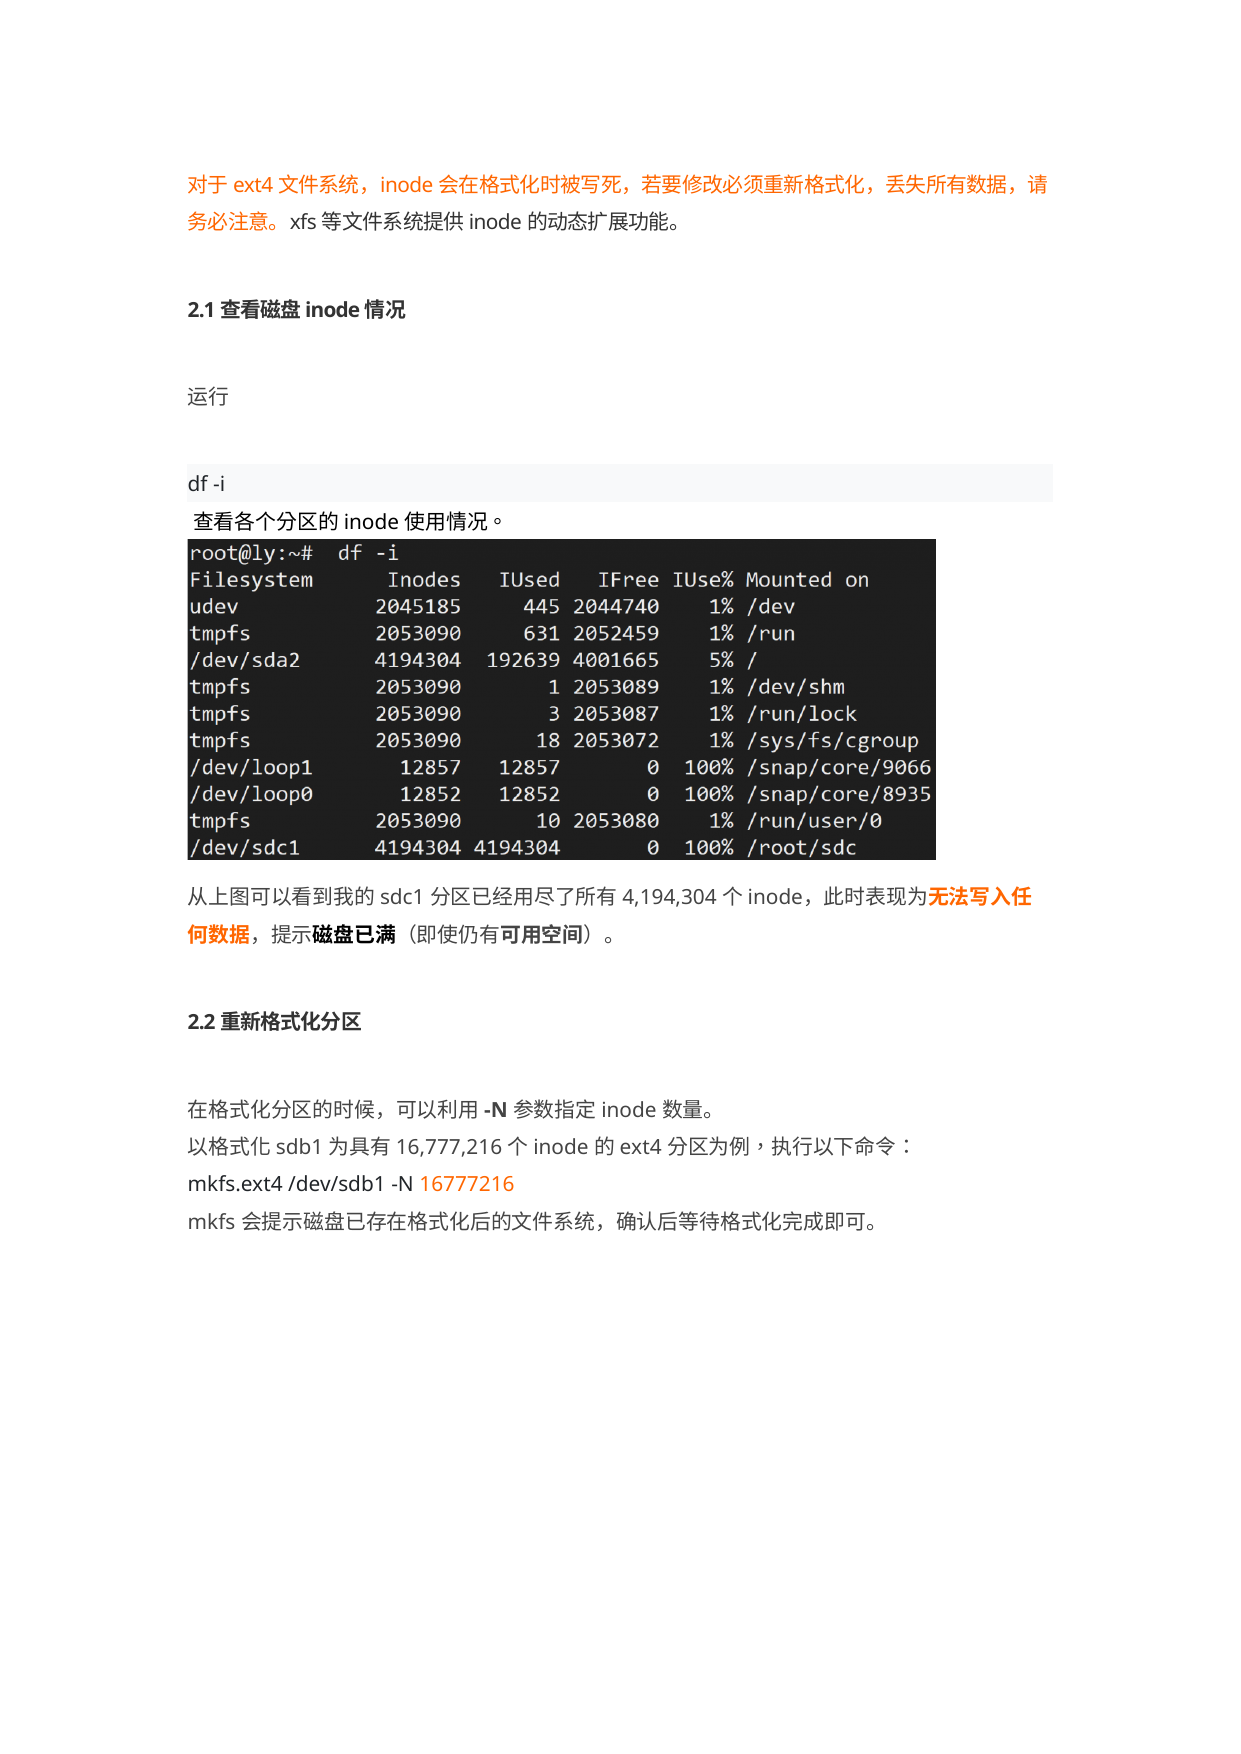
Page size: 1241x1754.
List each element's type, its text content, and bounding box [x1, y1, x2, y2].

subtitle 2.2 重新格式化分区 [187, 1002, 1053, 1039]
subtitle 对于 ext4 文件系统，inode 会在格式化时被写死，若要修改必须重新格式化，丢失所有数据，请务必注意。xfs 等文件系统提供 inode 的动态扩展功能。 [187, 164, 1053, 239]
text df -i [187, 464, 1053, 502]
text 从上图可以看到我的 sdc1 分区已经用尽了所有 4,194,304 个 inode，此时表现为无法写入任何数据，提示磁盘已满（即使仍有可用空间）。 [187, 877, 1053, 952]
subtitle 2.1 查看磁盘 inode 情况 [187, 289, 1053, 327]
text mkfs.ext4 /dev/sdb1 -N 16777216 [187, 1164, 1053, 1202]
text 查看各个分区的 inode 使用情况。 [187, 502, 1053, 539]
picture [187, 539, 936, 860]
text 运行 [187, 377, 1053, 414]
text 在格式化分区的时候，可以利用 -N 参数指定 inode 数量。 以格式化 sdb1 为具有 16,777,216 个 inode 的 ext4 分区为例，执行以下命令： [187, 1089, 1053, 1164]
text mkfs 会提示磁盘已存在格式化后的文件系统，确认后等待格式化完成即可。 [187, 1202, 1053, 1239]
